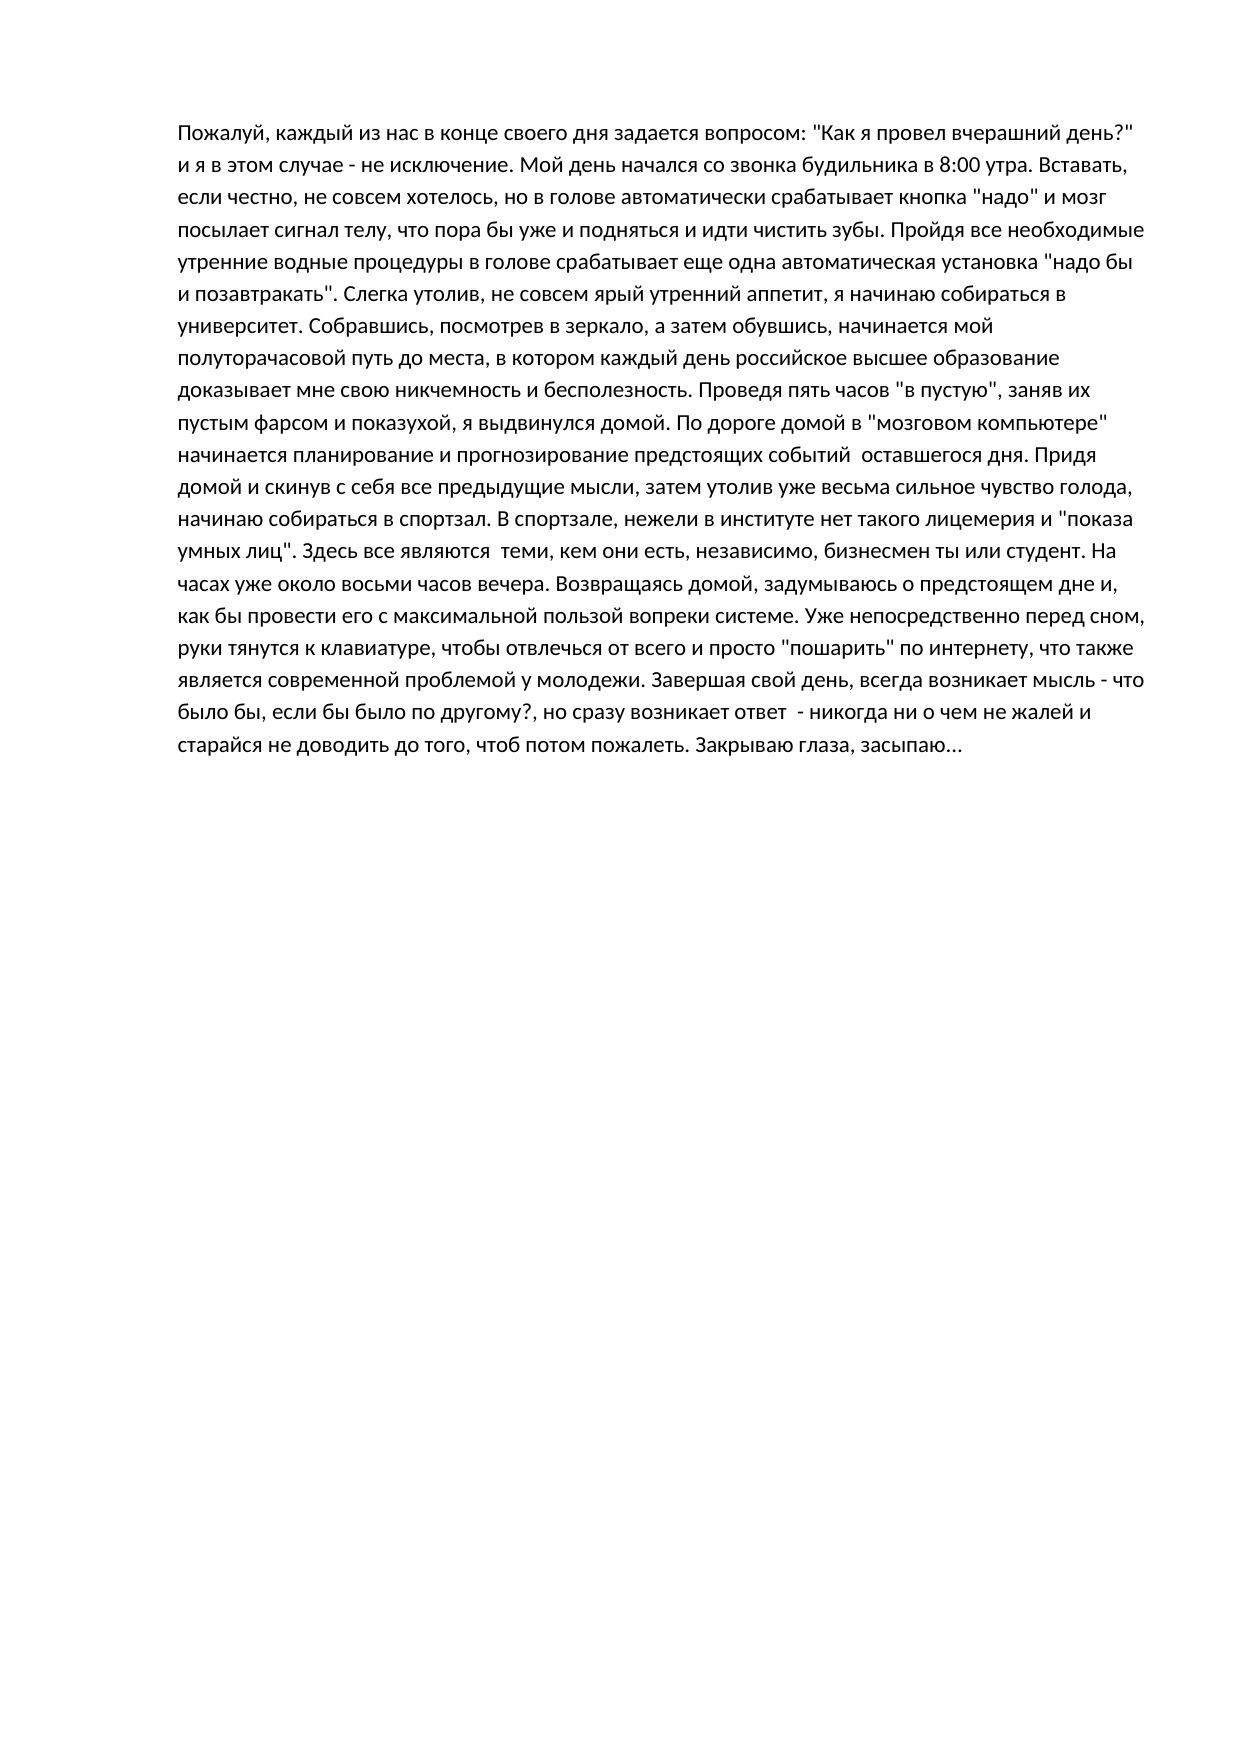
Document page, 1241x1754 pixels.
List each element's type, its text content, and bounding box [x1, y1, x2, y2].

text Пожалуй, каждый из нас в конце своего дня задается вопросом: "Как я провел вчерашний день?" и я в этом случае - не исключение. Мой день начался со звонка будильника в 8:00 утра. Вставать, если честно, не совсем хотелось, но в голове автоматически срабатывает кнопка "надо" и мозг посылает сигнал телу, что пора бы уже и подняться и идти чистить зубы. Пройдя все необходимые утренние водные процедуры в голове срабатывает еще одна автоматическая установка "надо бы и позавтракать". Слегка утолив, не совсем ярый утренний аппетит, я начинаю собираться в университет. Собравшись, посмотрев в зеркало, а затем обувшись, начинается мой полуторачасовой путь до места, в котором каждый день российское высшее образование доказывает мне свою никчемность и бесполезность. Проведя пять часов "в пустую", заняв их пустым фарсом и показухой, я выдвинулся домой. По дороге домой в "мозговом компьютере" начинается планирование и прогнозирование предстоящих событий оставшегося дня. Придя домой и скинув с себя все предыдущие мысли, затем утолив уже весьма сильное чувство голода, начинаю собираться в спортзал. В спортзале, нежели в институте нет такого лицемерия и "показа умных лиц". Здесь все являются теми, кем они есть, независимо, бизнесмен ты или студент. На часах уже около восьми часов вечера. Возвращаясь домой, задумываюсь о предстоящем дне и, как бы провести его с максимальной пользой вопреки системе. Уже непосредственно перед сном, руки тянутся к клавиатуре, чтобы отвлечься от всего и просто "пошарить" по интернету, что также является современной проблемой у молодежи. Завершая свой день, всегда возникает мысль - что было бы, если бы было по другому?, но сразу возникает ответ - никогда ни о чем не жалей и старайся не доводить до того, чтоб потом пожалеть. Закрываю глаза, засыпаю... [177, 118, 1152, 758]
